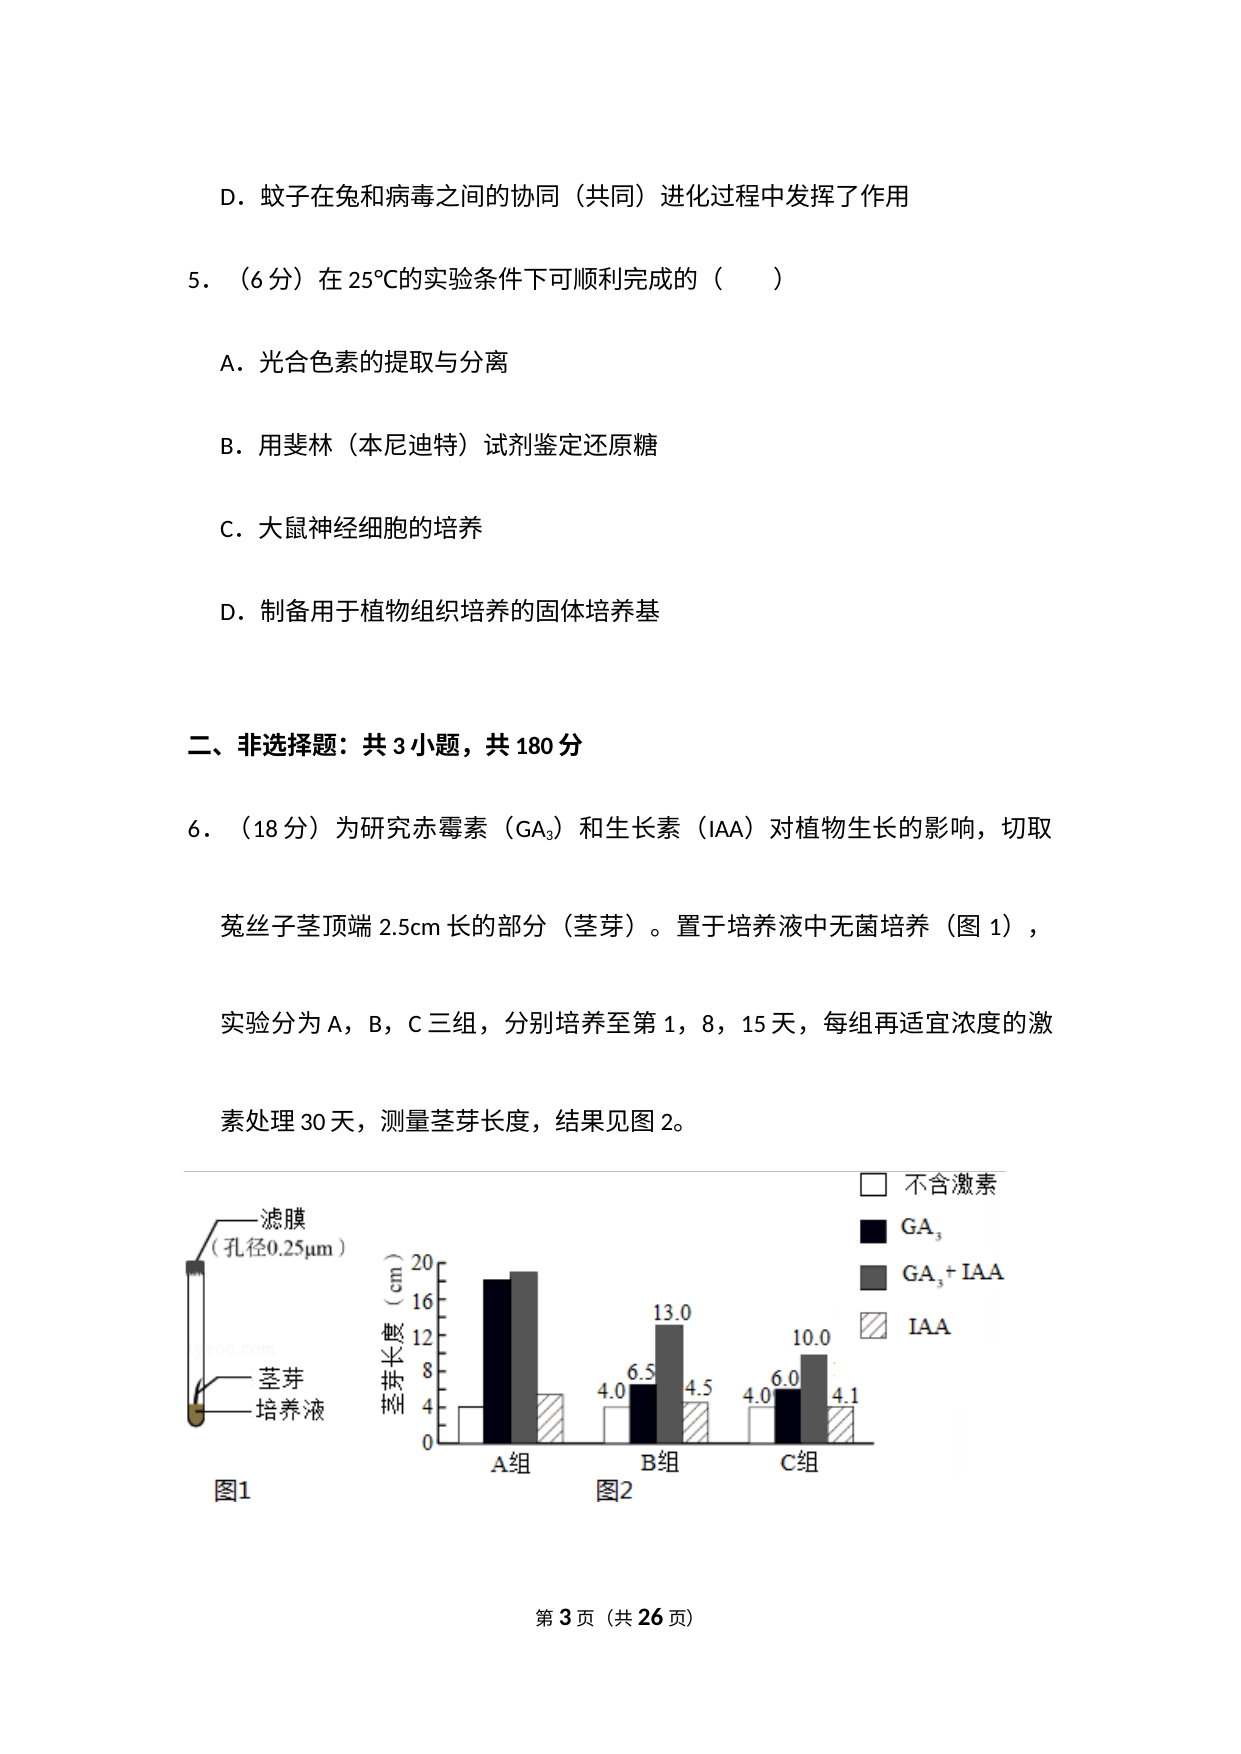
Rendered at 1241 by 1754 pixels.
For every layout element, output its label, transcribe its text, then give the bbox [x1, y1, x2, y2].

text C．大鼠神经细胞的培养 [187, 494, 1053, 559]
picture [183, 1170, 1006, 1502]
text 二、非选择题：共3小题，共180分 [187, 711, 1053, 776]
text A．光合色素的提取与分离 [187, 328, 1053, 393]
text D．蚊子在兔和病毒之间的协同（共同）进化过程中发挥了作用 [187, 162, 1053, 227]
text D．制备用于植物组织培养的固体培养基 [187, 577, 1053, 642]
text 5．（6分）在25℃的实验条件下可顺利完成的（ ） [187, 245, 1053, 310]
text B．用斐林（本尼迪特）试剂鉴定还原糖 [187, 411, 1053, 476]
text 6．（18分）为研究赤霉素（GA3）和生长素（IAA）对植物生长的影响，切取菟丝子茎顶端2.5cm长的部分（茎芽）。置于培养液中无菌培养（图1），实验分为A，B，C三组，分别培养至第1，8，15天，每组再适宜浓度的激素处理30天，测量茎芽长度，结果见图2。 [187, 794, 1053, 1152]
